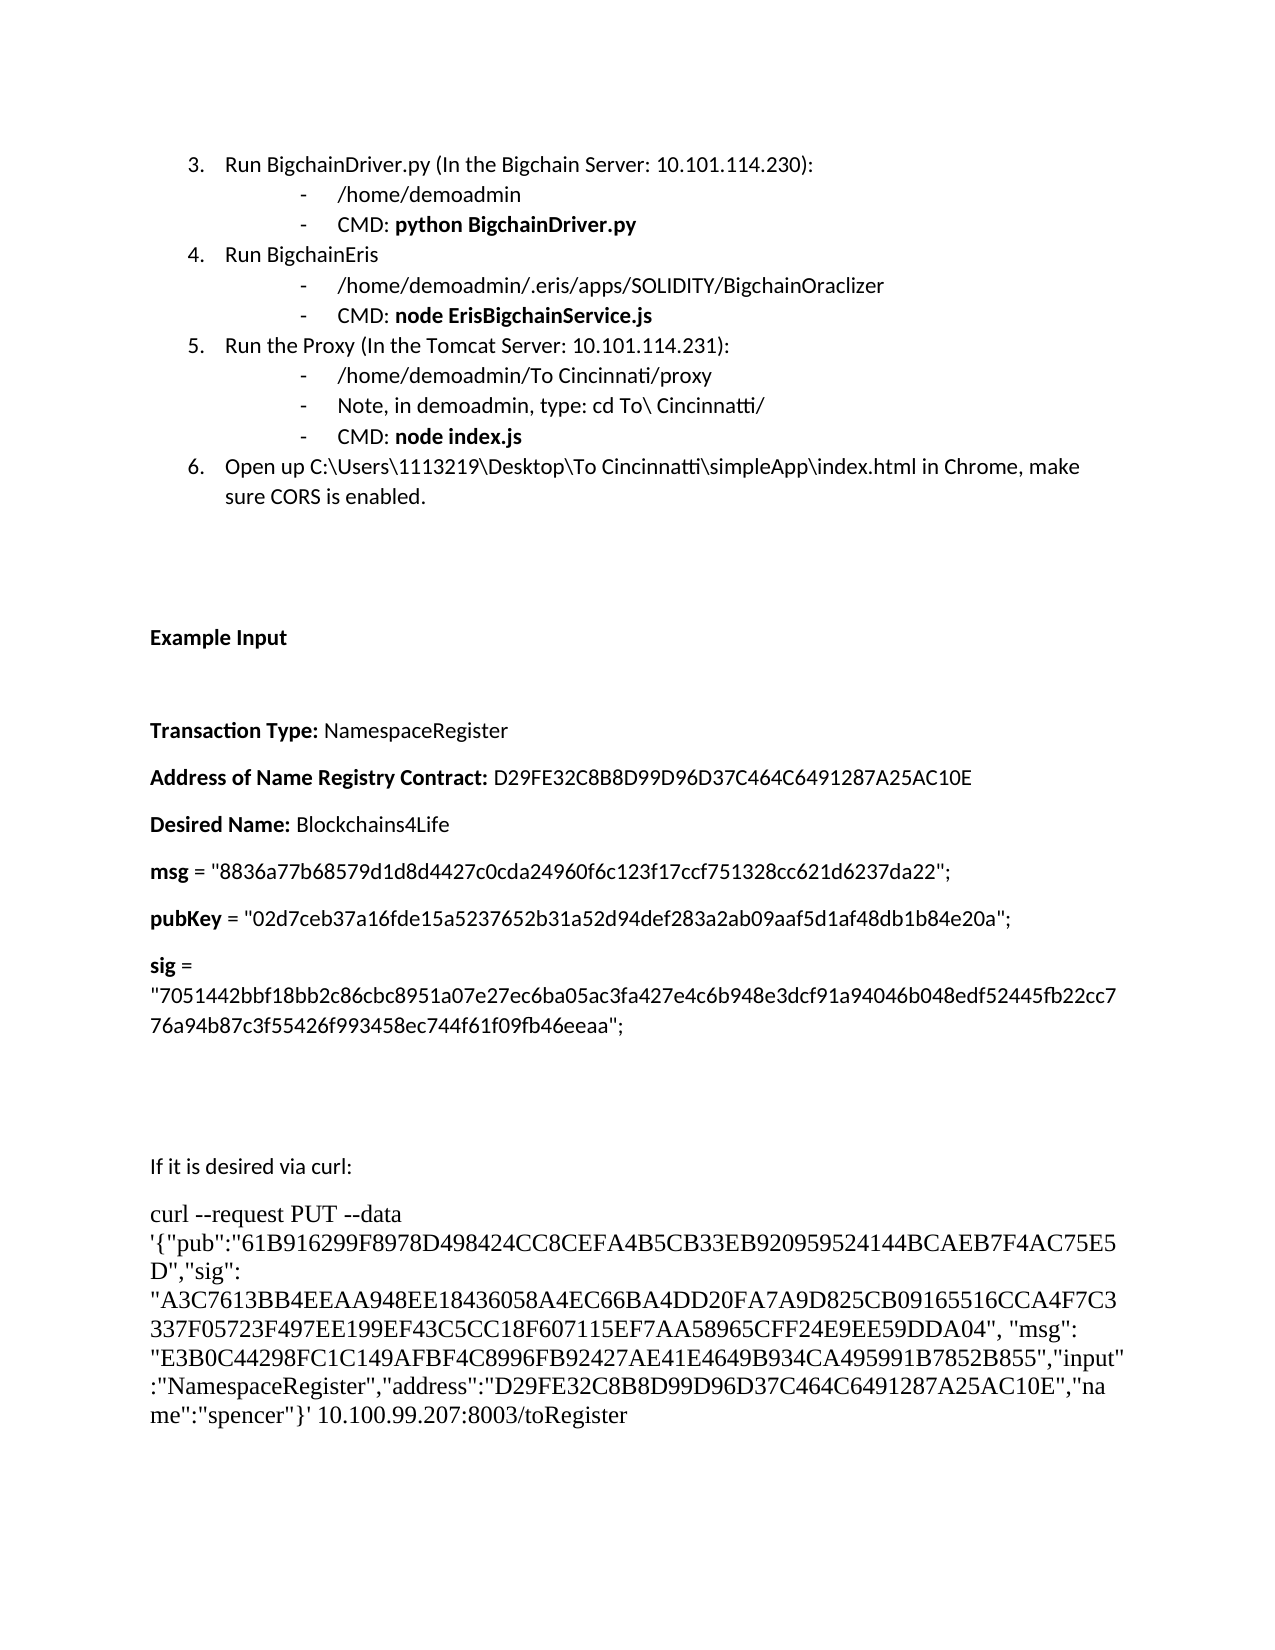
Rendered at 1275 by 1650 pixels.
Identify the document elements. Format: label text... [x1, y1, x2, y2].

list /home/demoadmin/To Cincinnati/proxy [300, 361, 1125, 389]
text curl --request PUT --data '{"pub":"61B916299F8978D498424CC8CEFA4B5CB33EB920959524144BCAEB7F4AC75E5D","sig": "A3C7613BB4EEAA948EE18436058A4EC66BA4DD20FA7A9D825CB09165516CCA4F7C3337F05723F497EE199EF43C5CC18F607115EF7AA58965CFF24E9EE59DDA04", "msg": "E3B0C44298FC1C149AFBF4C8996FB92427AE41E4649B934CA495991B7852B855","input":"NamespaceRegister","address":"D29FE32C8B8D99D96D37C464C6491287A25AC10E","name":"spencer"}' 10.100.99.207:8003/toRegister [150, 1199, 1125, 1429]
list Open up C:\Users\1113219\Desktop\To Cincinnatti\simpleApp\index.html in Chrome, make sure CORS is enabled. [187, 452, 1125, 510]
text sig = "7051442bbf18bb2c86cbc8951a07e27ec6ba05ac3fa427e4c6b948e3dcf91a94046b048edf52445fb22cc776a94b87c3f55426f993458ec744f61f09fb46eeaa"; [150, 951, 1125, 1039]
list Note, in demoadmin, type: cd To\ Cincinnatti/ [300, 392, 1125, 420]
text Desired Name: Blockchains4Life [150, 810, 1125, 838]
text pubKey = "02d7ceb37a16fde15a5237652b31a52d94def283a2ab09aaf5d1af48db1b84e20a"; [150, 904, 1125, 932]
text Example Input [150, 623, 1125, 651]
list CMD: python BigchainDriver.py [300, 210, 1125, 238]
text msg = "8836a77b68579d1d8d4427c0cda24960f6c123f17ccf751328cc621d6237da22"; [150, 857, 1125, 885]
text Transaction Type: NamespaceRegister [150, 717, 1125, 745]
list CMD: node ErisBigchainService.js [300, 301, 1125, 329]
text If it is desired via curl: [150, 1152, 1125, 1180]
list Run BigchainDriver.py (In the Bigchain Server: 10.101.114.230): [187, 150, 1125, 178]
list /home/demoadmin [300, 180, 1125, 208]
text Address of Name Registry Contract: D29FE32C8B8D99D96D37C464C6491287A25AC10E [150, 763, 1125, 792]
list Run BigchainEris [187, 241, 1125, 269]
list Run the Proxy (In the Tomcat Server: 10.101.114.231): [187, 331, 1125, 359]
list /home/demoadmin/.eris/apps/SOLIDITY/BigchainOraclizer [300, 271, 1125, 299]
list CMD: node index.js [300, 422, 1125, 450]
